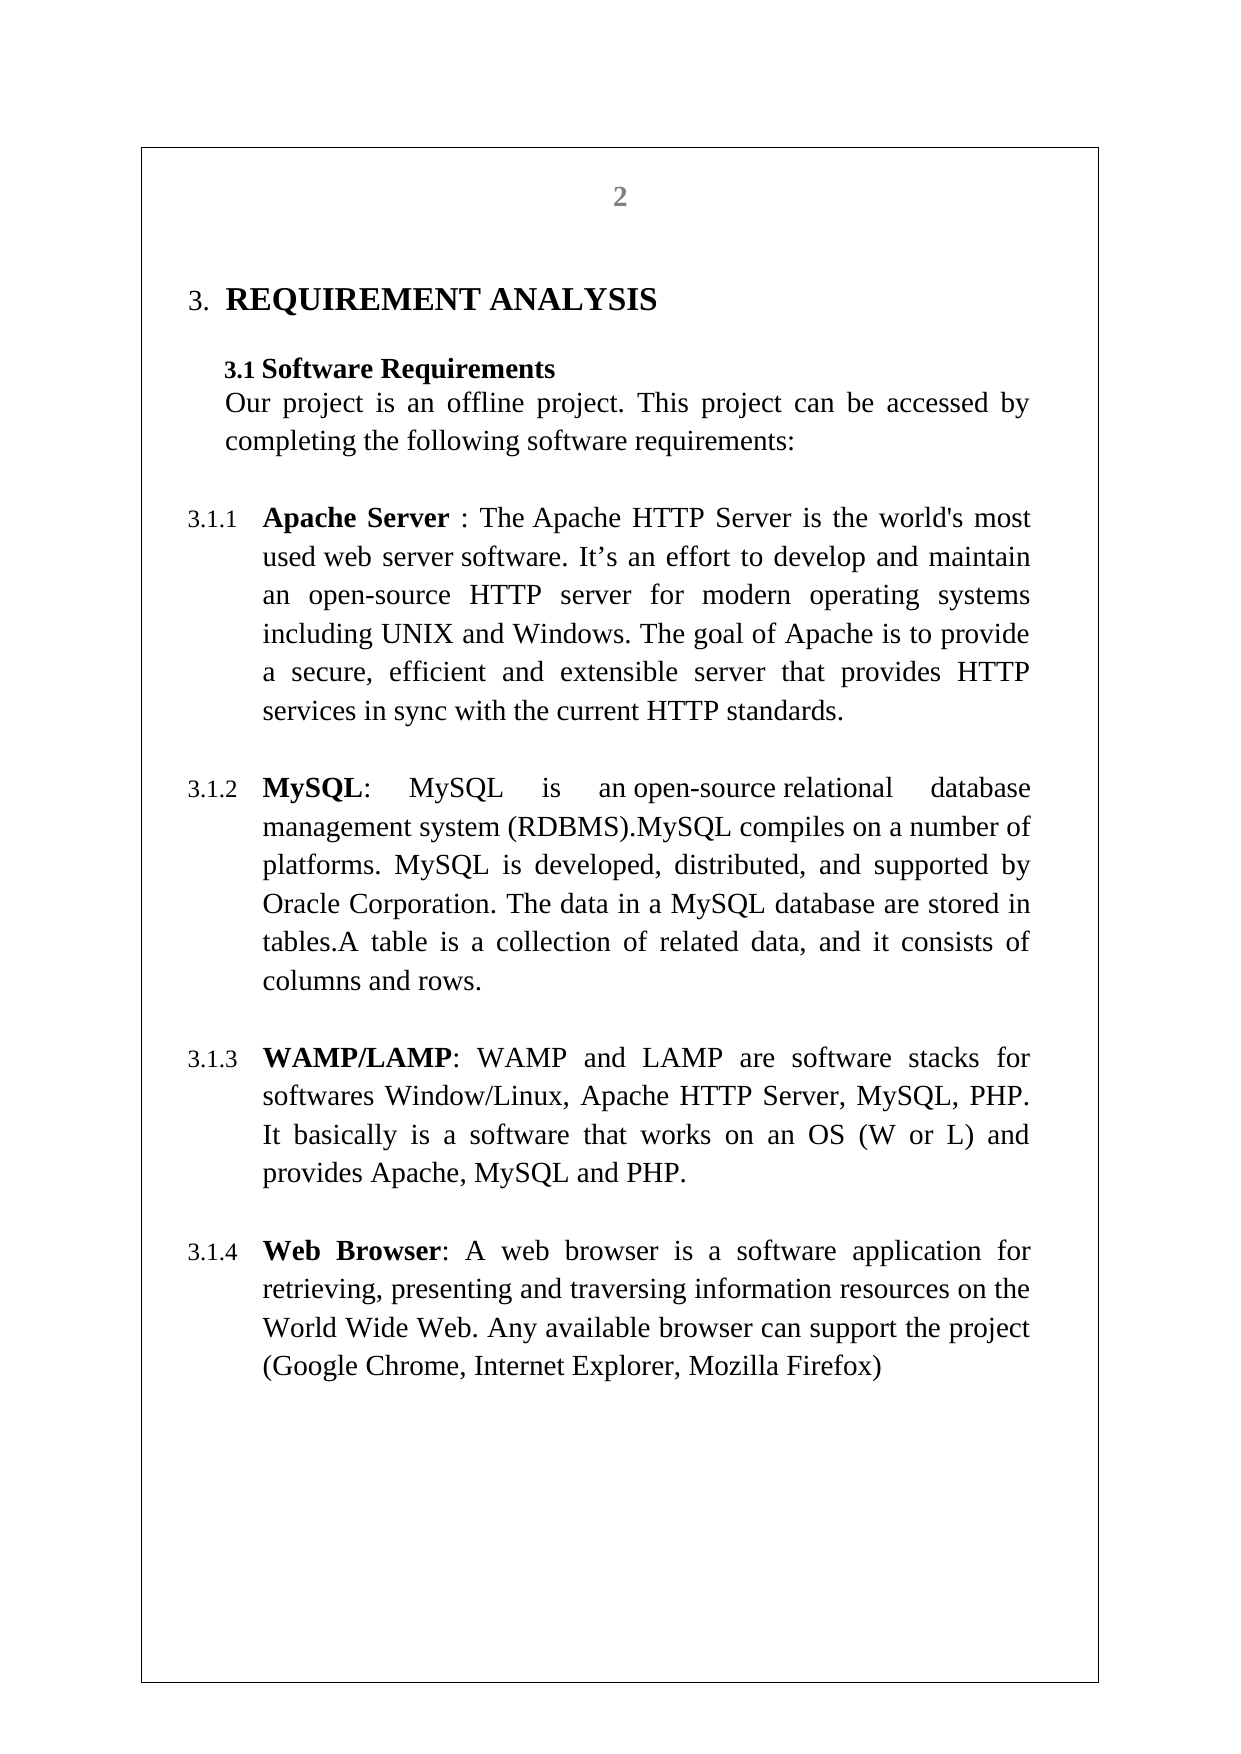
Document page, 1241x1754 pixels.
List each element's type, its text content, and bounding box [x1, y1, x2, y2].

list MySQL: MySQL is an open-source relational database management system (RDBMS).MySQL compiles on a number of platforms. MySQL is developed, distributed, and supported by Oracle Corporation. The data in a MySQL database are stored in tables.A table is a collection of related data, and it consists of columns and rows. [187, 770, 1031, 996]
list REQUIREMENT ANALYSIS [188, 279, 1090, 318]
list Web Browser: A web browser is a software application for retrieving, presenting and traversing information resources on the World Wide Web. Any available browser can support the project (Google Chrome, Internet Explorer, Mozilla Firefox) [187, 1233, 1031, 1382]
text 2 [150, 179, 1090, 212]
text Our project is an offline project. This project can be accessed by completing the following software requirements: [225, 385, 1031, 457]
list Software Requirements [224, 351, 1090, 385]
list Apache Server : The Apache HTTP Server is the world's most used web server software. It’s an effort to develop and maintain an open-source HTTP server for modern operating systems including UNIX and Windows. The goal of Apache is to provide a secure, efficient and extensible server that provides HTTP services in sync with the current HTTP standards. [187, 500, 1031, 727]
list WAMP/LAMP: WAMP and LAMP are software stacks for softwares Window/Linux, Apache HTTP Server, MySQL, PHP. It basically is a software that works on an OS (W or L) and provides Apache, MySQL and PHP. [187, 1040, 1031, 1189]
